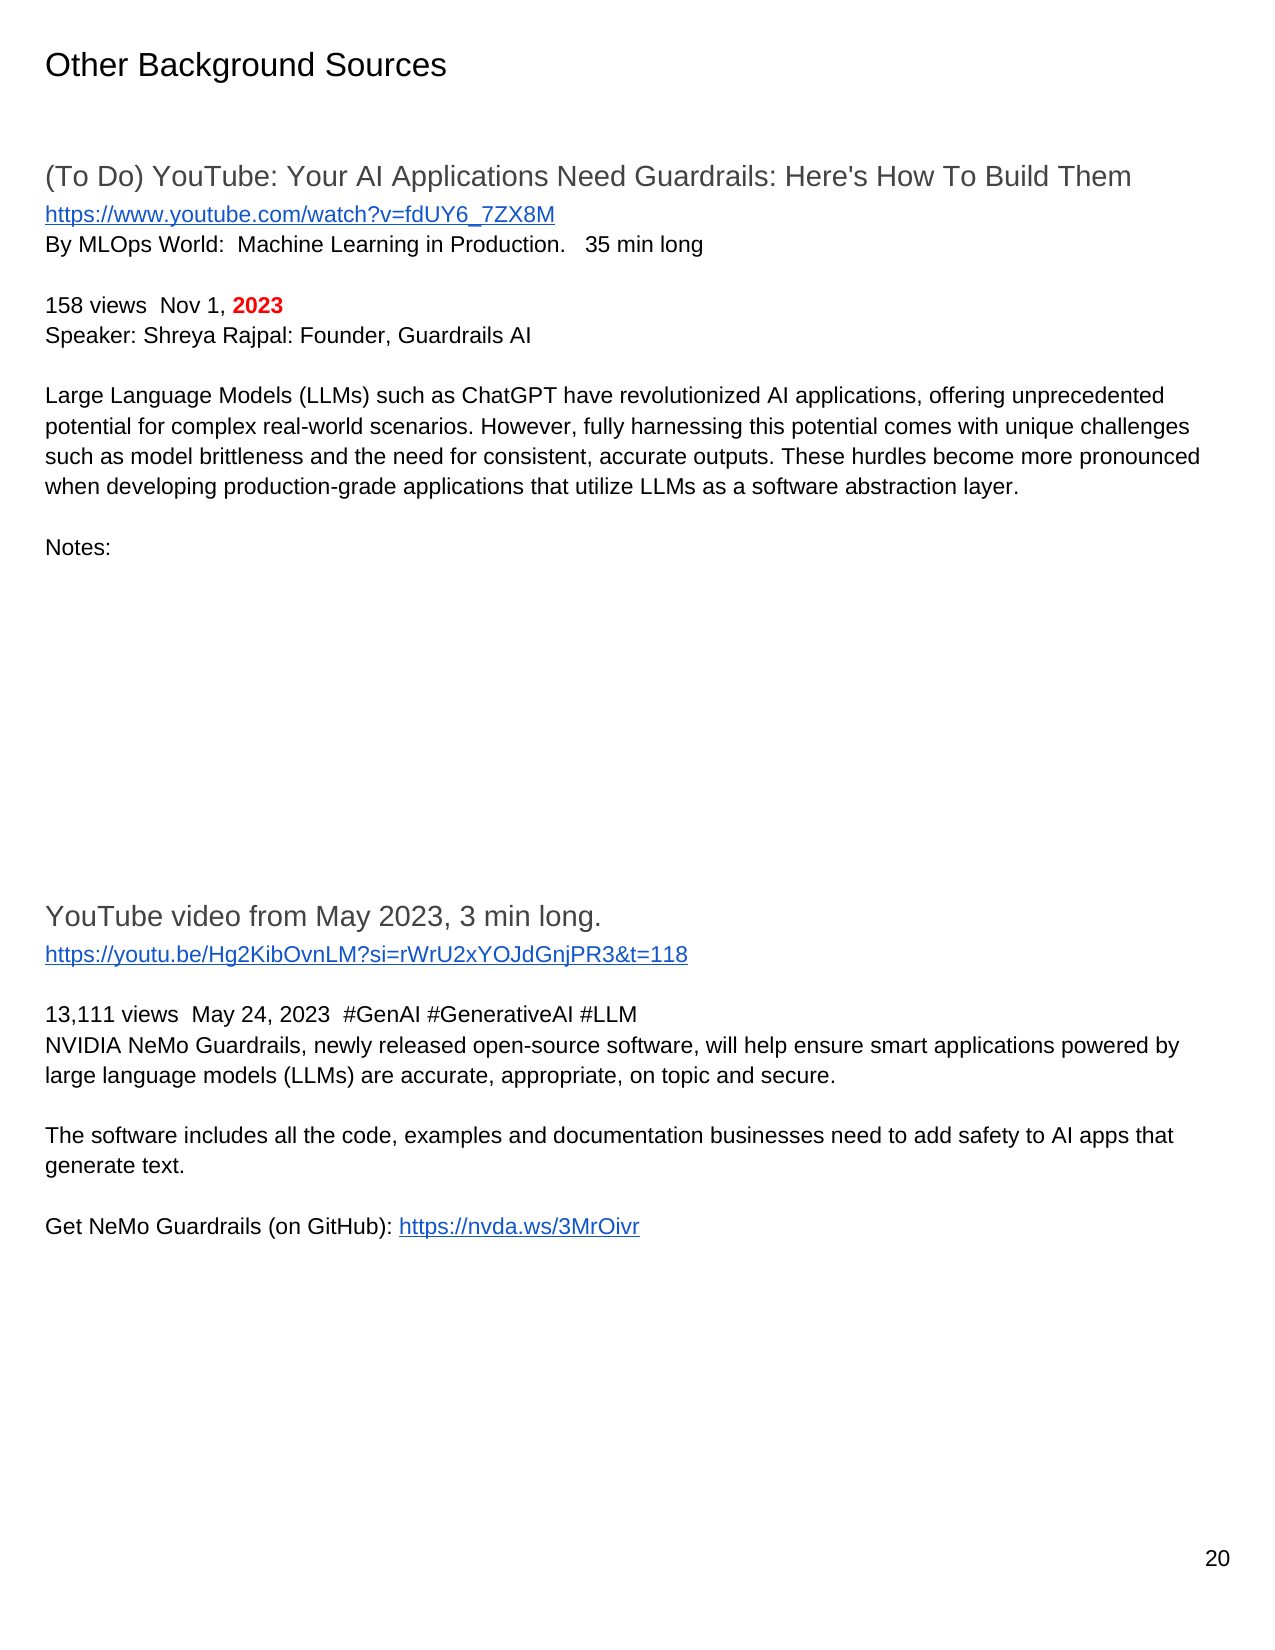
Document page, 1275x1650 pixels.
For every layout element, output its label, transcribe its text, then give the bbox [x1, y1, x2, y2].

text By MLOps World: Machine Learning in Production. 35 min long [45, 231, 1230, 258]
text https://youtu.be/Hg2KibOvnLM?si=rWrU2xYOJdGnjPR3&t=118 [45, 941, 1230, 967]
text 13,111 views May 24, 2023 #GenAI #GenerativeAI #LLM [45, 1001, 1230, 1028]
text Notes: [45, 533, 1230, 560]
text Large Language Models (LLMs) such as ChatGPT have revolutionized AI applications, offering unprecedented potential for complex real-world scenarios. However, fully harnessing this potential comes with unique challenges such as model brittleness and the need for consistent, accurate outputs. These hurdles become more pronounced when developing production-grade applications that utilize LLMs as a software abstraction layer. [45, 382, 1230, 499]
subtitle Other Background Sources [45, 45, 1230, 83]
text Get NeMo Guardrails (on GitHub): https://nvda.ws/3MrOivr [45, 1213, 1230, 1239]
text NVIDIA NeMo Guardrails, newly released open-source software, will help ensure smart applications powered by large language models (LLMs) are accurate, appropriate, on topic and secure. [45, 1032, 1230, 1088]
text https://www.youtube.com/watch?v=fdUY6_7ZX8M [45, 201, 1230, 228]
text 158 views Nov 1, 2023 [45, 292, 1230, 318]
text The software includes all the code, examples and documentation businesses need to add safety to AI apps that generate text. [45, 1122, 1230, 1179]
text Speaker: Shreya Rajpal: Founder, Guardrails AI [45, 322, 1230, 348]
subtitle (To Do) YouTube: Your AI Applications Need Guardrails: Here's How To Build Them [45, 159, 1230, 193]
subtitle YouTube video from May 2023, 3 min long. [45, 899, 1230, 933]
